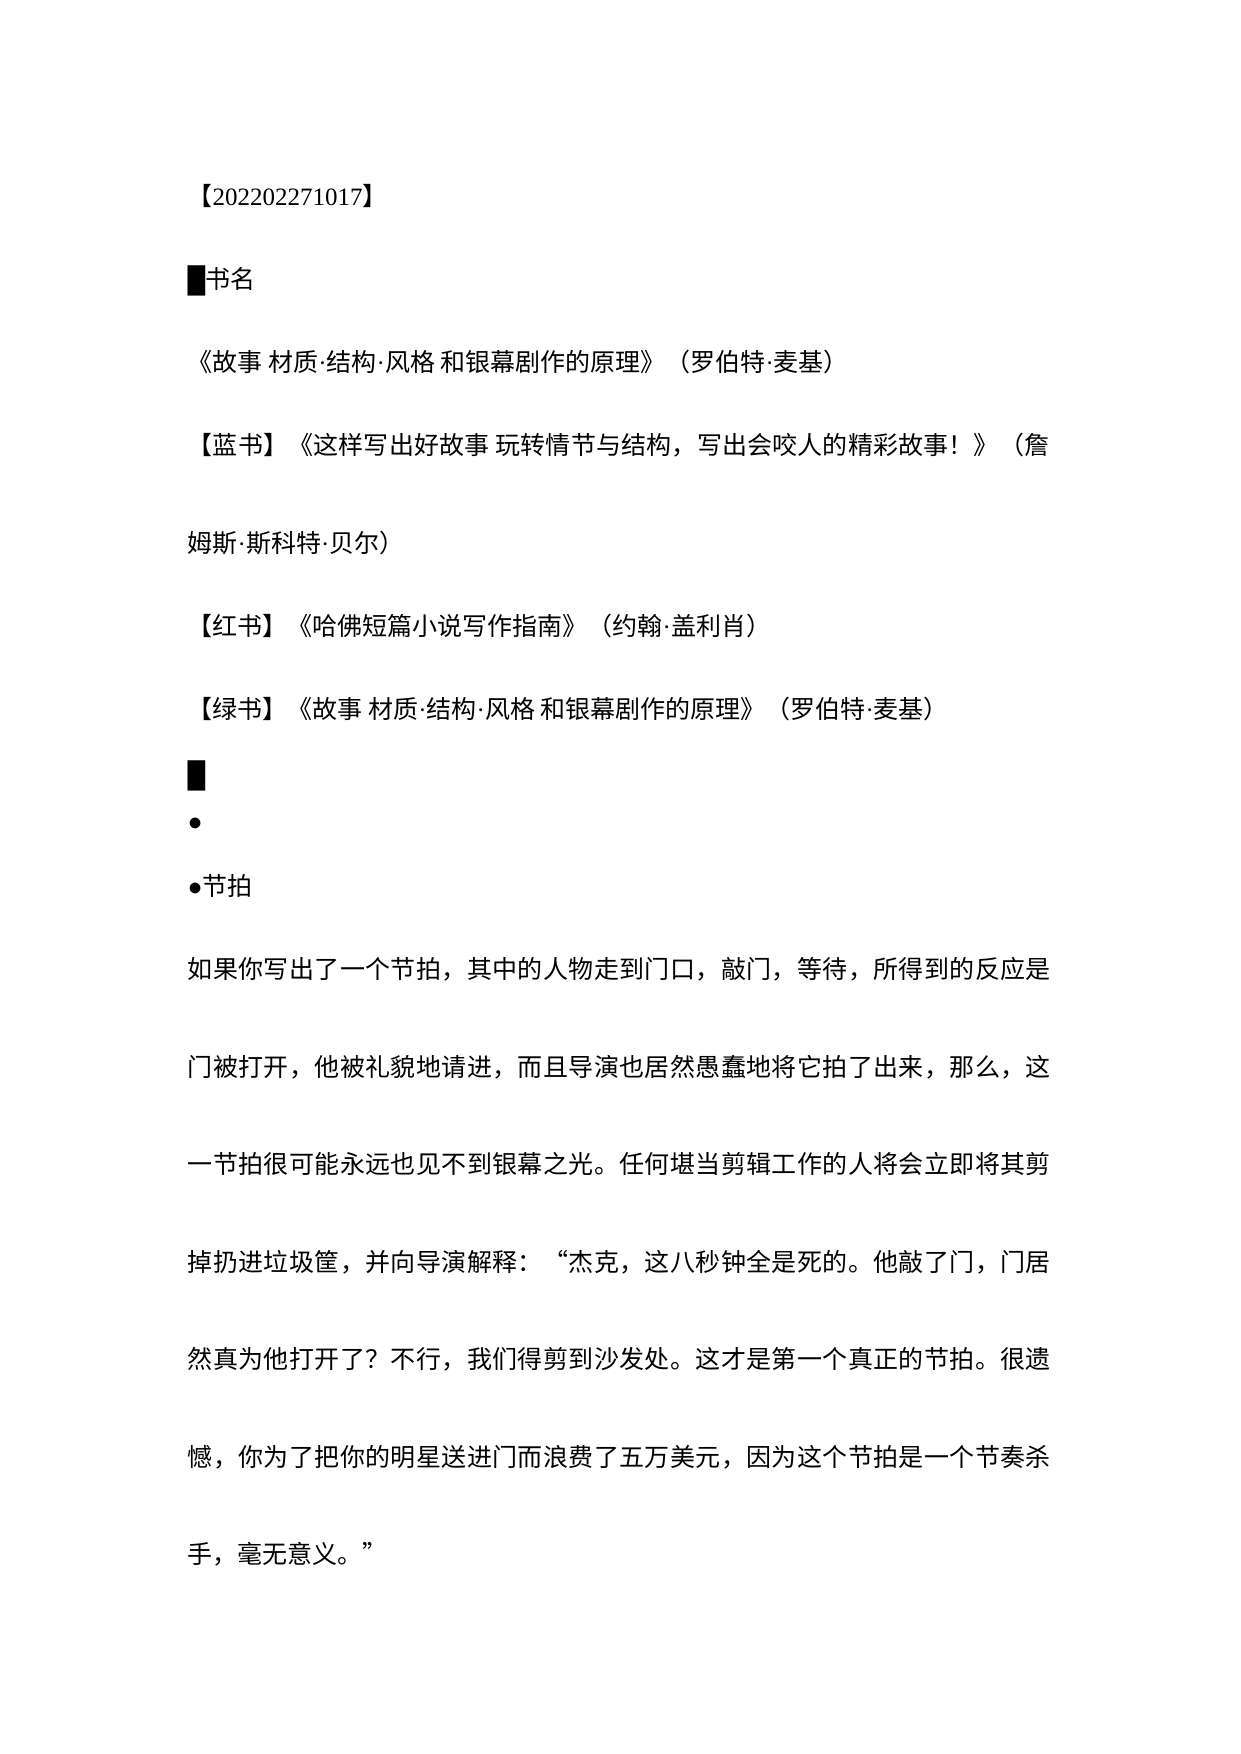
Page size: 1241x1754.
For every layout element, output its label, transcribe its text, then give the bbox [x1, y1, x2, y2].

text █书名 [187, 245, 1053, 310]
text 【蓝书】《这样写出好故事 玩转情节与结构，写出会咬人的精彩故事！》（詹姆斯·斯科特·贝尔） [187, 411, 1053, 574]
text 如果你写出了一个节拍，其中的人物走到门口，敲门，等待，所得到的反应是门被打开，他被礼貌地请进，而且导演也居然愚蠢地将它拍了出来，那么，这一节拍很可能永远也见不到银幕之光。任何堪当剪辑工作的人将会立即将其剪掉扔进垃圾筐，并向导演解释：“杰克，这八秒钟全是死的。他敲了门，门居然真为他打开了？不行，我们得剪到沙发处。这才是第一个真正的节拍。很遗憾，你为了把你的明星送进门而浪费了五万美元，因为这个节拍是一个节奏杀手，毫无意义。” [187, 935, 1053, 1585]
text ● [187, 805, 1053, 838]
text 【202202271017】 [187, 162, 1053, 227]
text █ [187, 758, 1053, 791]
text 【绿书】《故事 材质·结构·风格 和银幕剧作的原理》（罗伯特·麦基） [187, 675, 1053, 740]
text 【红书】《哈佛短篇小说写作指南》（约翰·盖利肖） [187, 592, 1053, 657]
text 《故事 材质·结构·风格 和银幕剧作的原理》（罗伯特·麦基） [187, 328, 1053, 393]
text ●节拍 [187, 852, 1053, 917]
